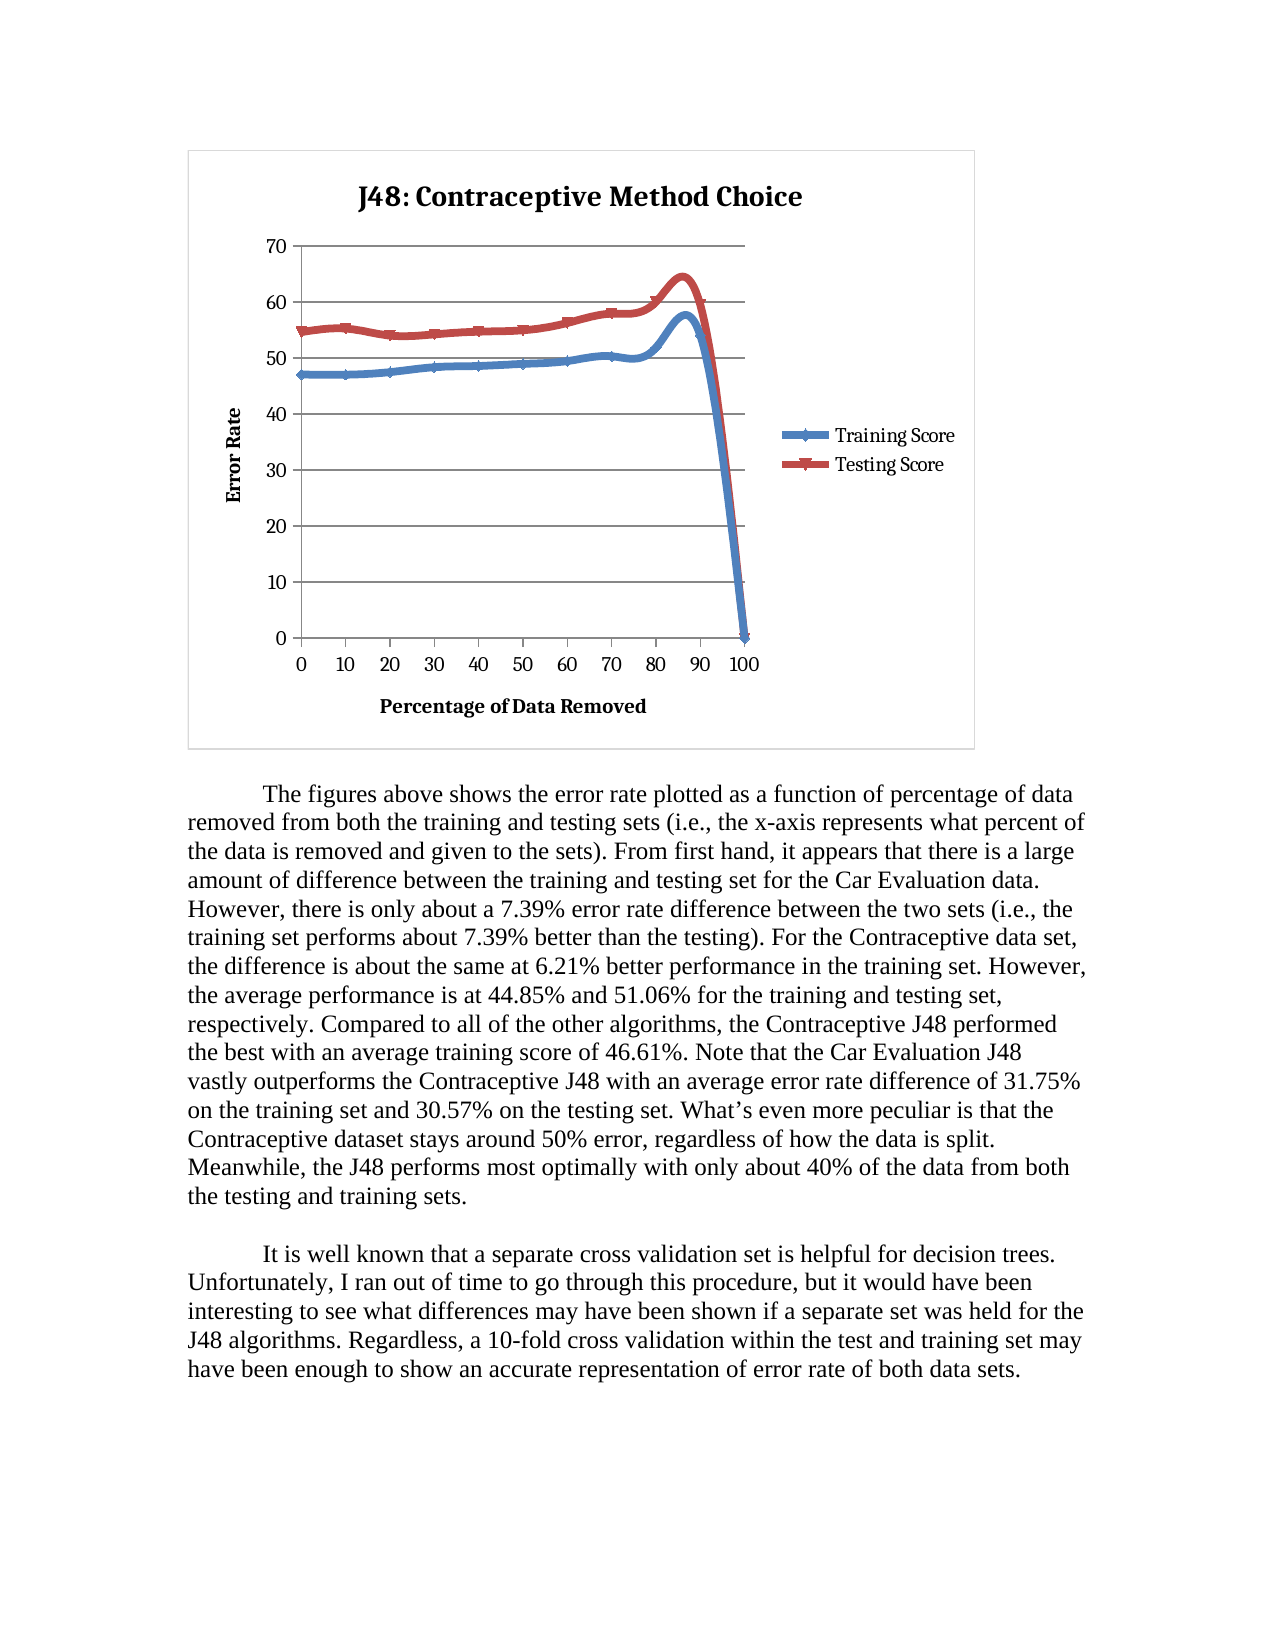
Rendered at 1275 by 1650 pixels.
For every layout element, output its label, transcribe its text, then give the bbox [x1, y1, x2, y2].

text The figures above shows the error rate plotted as a function of percentage of data removed from both the training and testing sets (i.e., the x-axis represents what percent of the data is removed and given to the sets). From first hand, it appears that there is a large amount of difference between the training and testing set for the Car Evaluation data. However, there is only about a 7.39% error rate difference between the two sets (i.e., the training set performs about 7.39% better than the testing). For the Contraceptive data set, the difference is about the same at 6.21% better performance in the training set. However, the average performance is at 44.85% and 51.06% for the training and testing set, respectively. Compared to all of the other algorithms, the Contraceptive J48 performed the best with an average training score of 46.61%. Note that the Car Evaluation J48 vastly outperforms the Contraceptive J48 with an average error rate difference of 31.75% on the training set and 30.57% on the testing set. What’s even more peculiar is that the Contraceptive dataset stays around 50% error, regardless of how the data is split. Meanwhile, the J48 performs most optimally with only about 40% of the data from both the testing and training sets. [187, 779, 1087, 1210]
text It is well known that a separate cross validation set is helpful for decision trees. Unfortunately, I ran out of time to go through this procedure, but it would have been interesting to see what differences may have been shown if a separate set was held for the J48 algorithms. Regardless, a 10-fold cross validation within the test and training set may have been enough to show an accurate representation of error rate of both data sets. [187, 1239, 1087, 1382]
